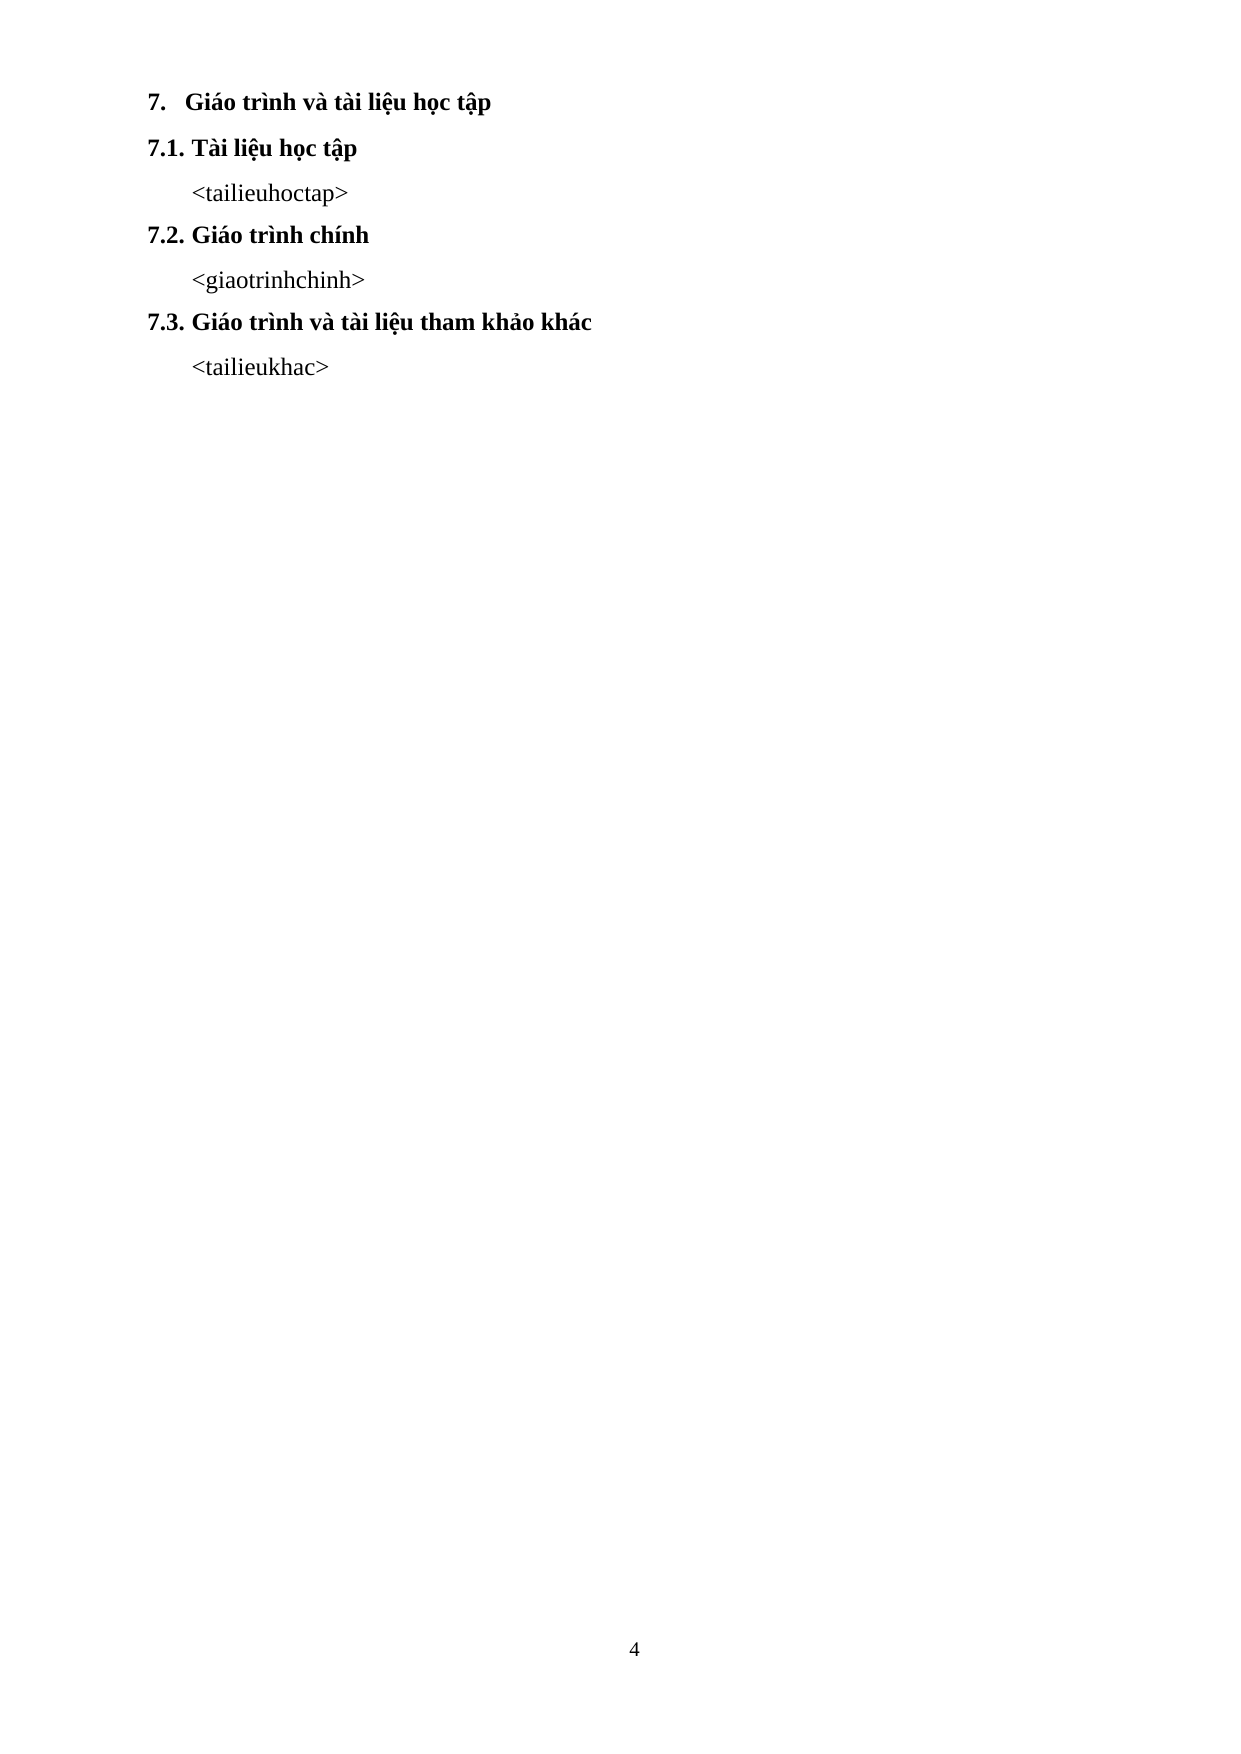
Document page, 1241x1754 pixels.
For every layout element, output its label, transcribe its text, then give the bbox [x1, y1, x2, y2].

text <tailieukhac> [184, 352, 1122, 381]
list Tài liệu học tập [147, 133, 1122, 162]
text <giaotrinhchinh> [191, 265, 1122, 294]
list Giáo trình chính [147, 220, 1122, 248]
text <tailieuhoctap> [191, 178, 1122, 207]
list Giáo trình và tài liệu tham khảo khác [147, 307, 1122, 335]
list Giáo trình và tài liệu học tập [147, 87, 1122, 116]
